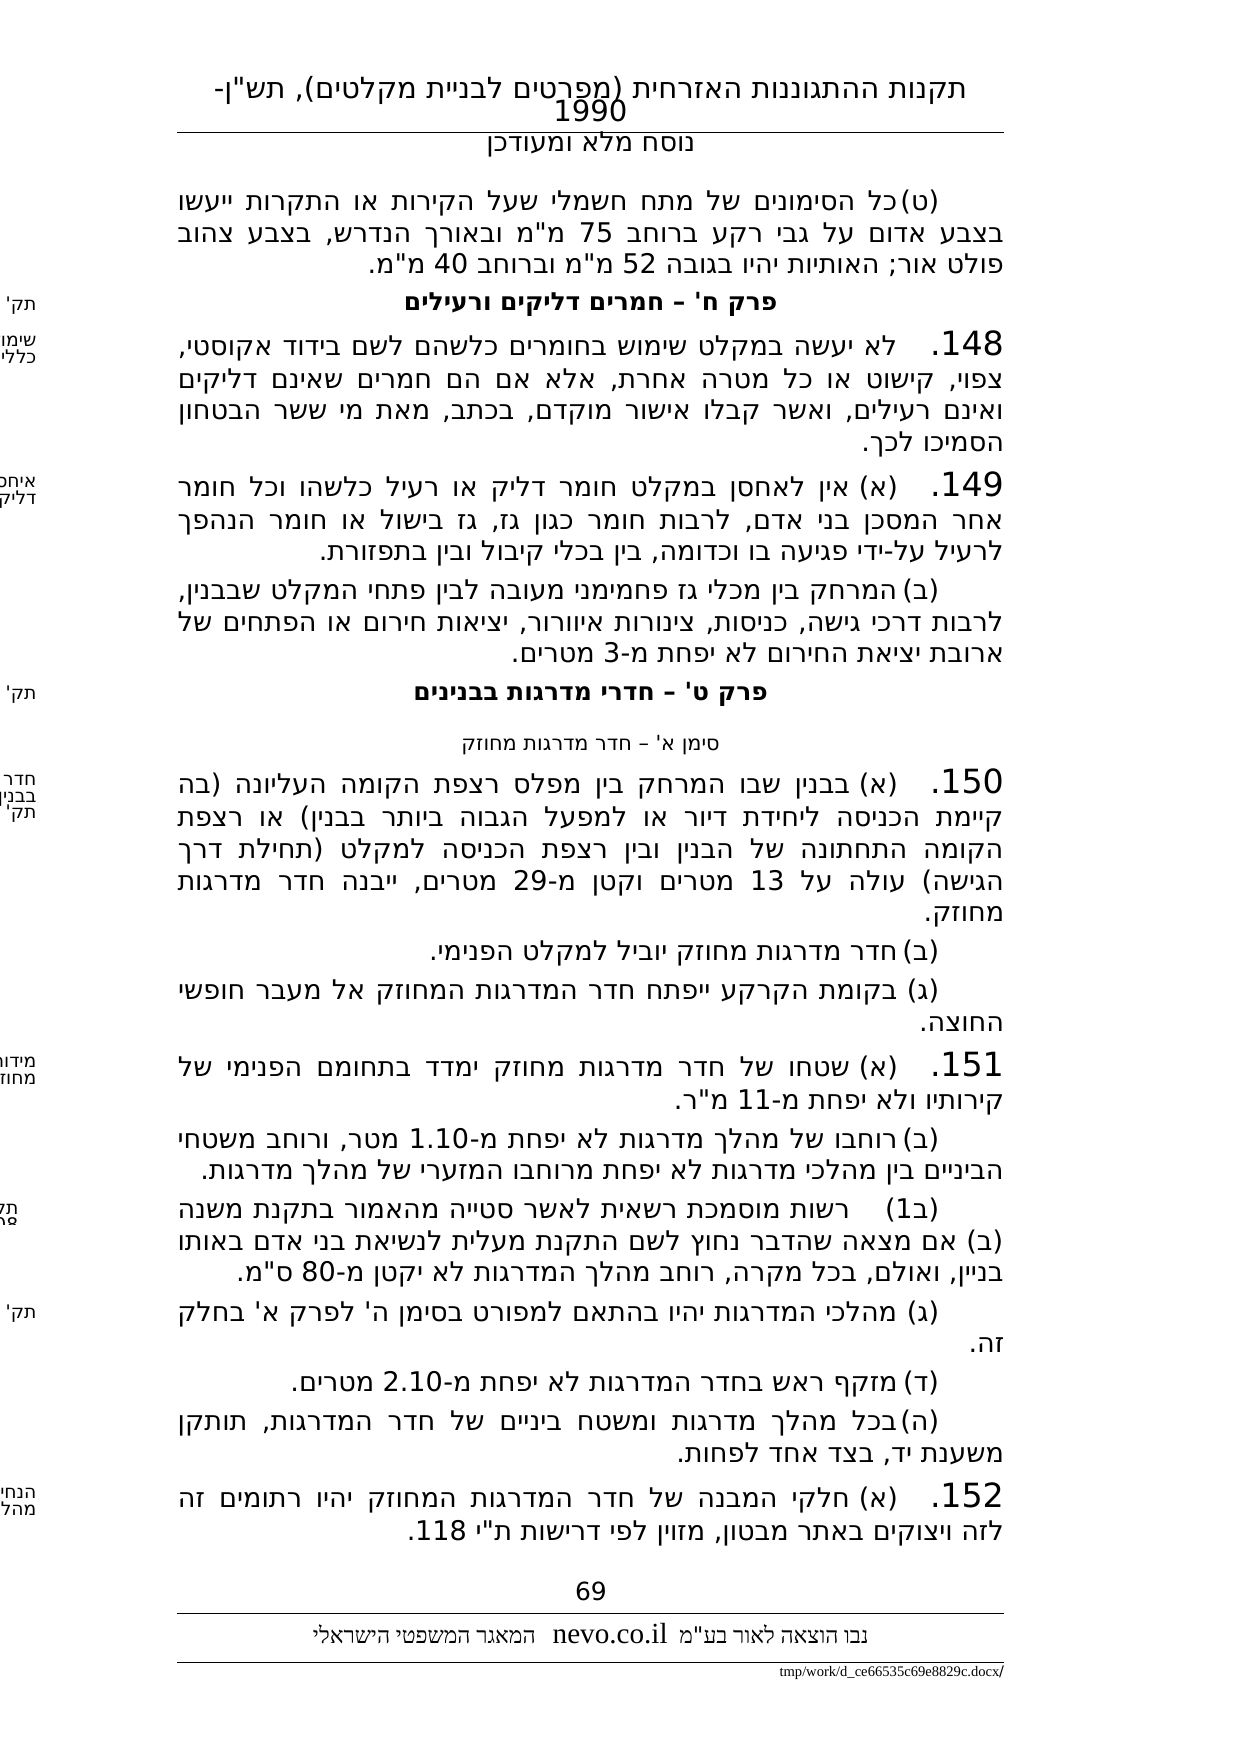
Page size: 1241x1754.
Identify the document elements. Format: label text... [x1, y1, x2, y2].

text (ג) מהלכי המדרגות יהיו בהתאם למפורט בסימן ה' לפרק א' בחלק זה. [177, 1296, 1004, 1359]
text 152. (א) חלקי המבנה של חדר המדרגות המחוזק יהיו רתומים זה לזה ויצוקים באתר מבטון, מזוין לפי דרישות ת"י 118. [177, 1476, 1004, 1547]
text (ב) חדר מדרגות מחוזק יוביל למקלט הפנימי. [177, 935, 1004, 967]
text (ה) בכל מהלך מדרגות ומשטח ביניים של חדר המדרגות, תותקן משענת יד, בצד אחד לפחות. [177, 1406, 1004, 1469]
text (ד) מזקף ראש בחדר המדרגות לא יפחת מ-. [177, 1366, 1004, 1398]
text סימן א' – חדר מדרגות מחוזק [177, 731, 1004, 755]
text 150. (א) בבנין שבו המרחק בין מפלס רצפת הקומה העליונה (בה קיימת הכניסה ליחידת דיור או למפעל הגבוה ביותר בבנין) או רצפת הקומה התחתונה של הבנין ובין רצפת הכניסה למקלט (תחילת דרך הגישה) עולה על וקטן מ-, ייבנה חדר מדרגות מחוזק. [177, 763, 1004, 928]
text פרק ט' – חדרי מדרגות בבנינים [177, 677, 1004, 706]
text (ב1) רשות מוסמכת רשאית לאשר סטייה מהאמור בתקנת משנה (ב) אם מצאה שהדבר נחוץ לשם התקנת מעלית לנשיאת בני אדם באותו בניין, ואולם, בכל מקרה, רוחב מהלך המדרגות לא יקטן מ-. [177, 1194, 1004, 1288]
text 148. לא יעשה במקלט שימוש בחומרים כלשהם לשם בידוד אקוסטי, צפוי, קישוט או כל מטרה אחרת, אלא אם הם חמרים שאינם דליקים ואינם רעילים, ואשר קבלו אישור מוקדם, בכתב, מאת מי ששר הבטחון הסמיכו לכך. [177, 324, 1004, 458]
text פרק ח' – חמרים דליקים ורעילים [177, 287, 1004, 317]
text 149. (א) אין לאחסן במקלט חומר דליק או רעיל כלשהו וכל חומר אחר המסכן בני אדם, לרבות חומר כגון גז, גז בישול או חומר הנהפך לרעיל על-ידי פגיעה בו וכדומה, בין בכלי קיבול ובין בתפזורת. [177, 465, 1004, 567]
text 151. (א) שטחו של חדר מדרגות מחוזק ימדד בתחומם הפנימי של קירותיו ולא יפחת מ-11 מ"ר. [177, 1045, 1004, 1116]
text (ב) רוחבו של מהלך מדרגות לא יפחת מ-, ורוחב משטחי הביניים בין מהלכי מדרגות לא יפחת מרוחבו המזערי של מהלך מדרגות. [177, 1123, 1004, 1186]
text (ט) כל הסימונים של מתח חשמלי שעל הקירות או התקרות ייעשו בצבע אדום על גבי רקע ברוחב ובאורך הנדרש, בצבע צהוב פולט אור; האותיות יהיו בגובה וברוחב . [177, 185, 1004, 280]
text (ג) בקומת הקרקע ייפתח חדר המדרגות המחוזק אל מעבר חופשי החוצה. [177, 974, 1004, 1038]
text (ב) המרחק בין מכלי גז פחמימני מעובה לבין פתחי המקלט שבבנין, לרבות דרכי גישה, כניסות, צינורות איוורור, יציאות חירום או הפתחים של ארובת יציאת החירום לא יפחת מ-. [177, 575, 1004, 669]
